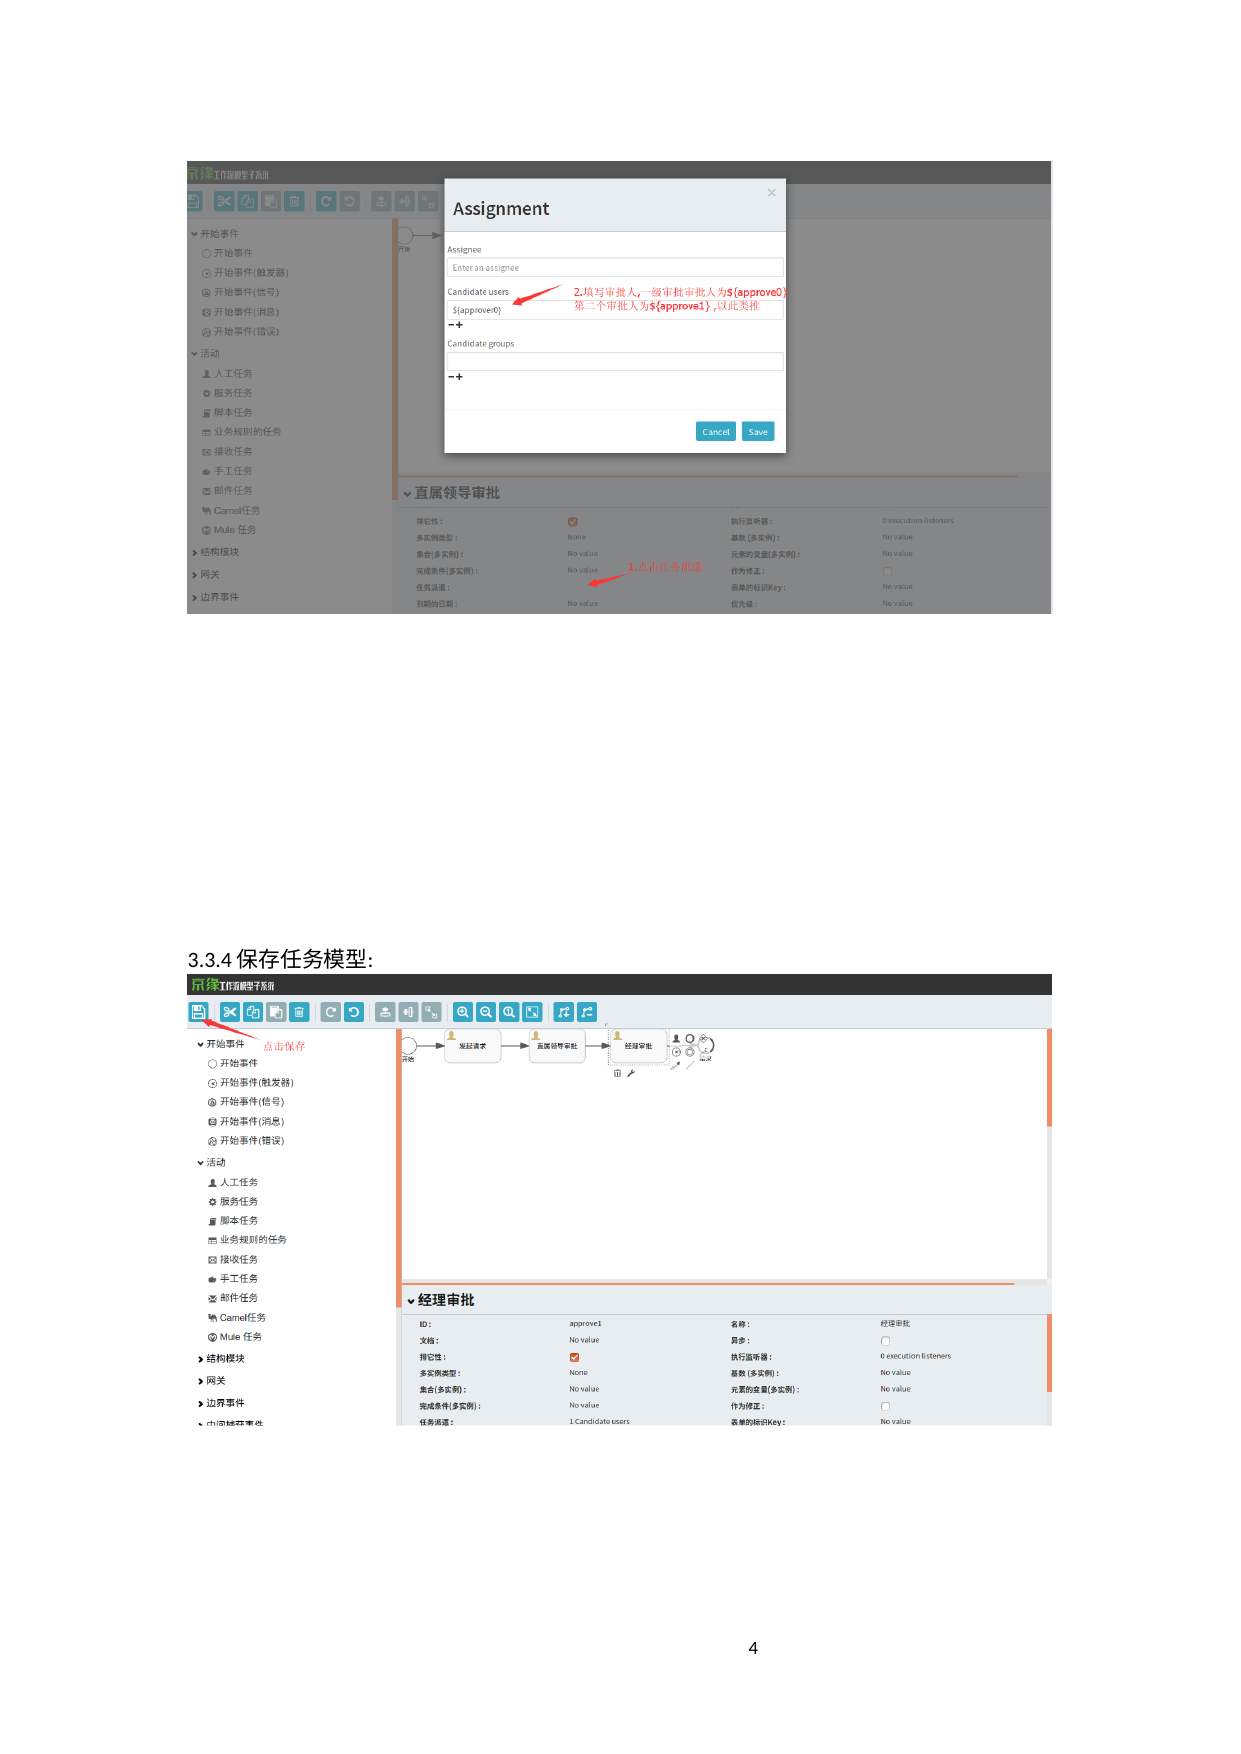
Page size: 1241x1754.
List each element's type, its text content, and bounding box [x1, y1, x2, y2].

text 3.3.4保存任务模型: [187, 942, 1053, 974]
picture [187, 161, 1053, 614]
picture [187, 974, 1052, 1426]
